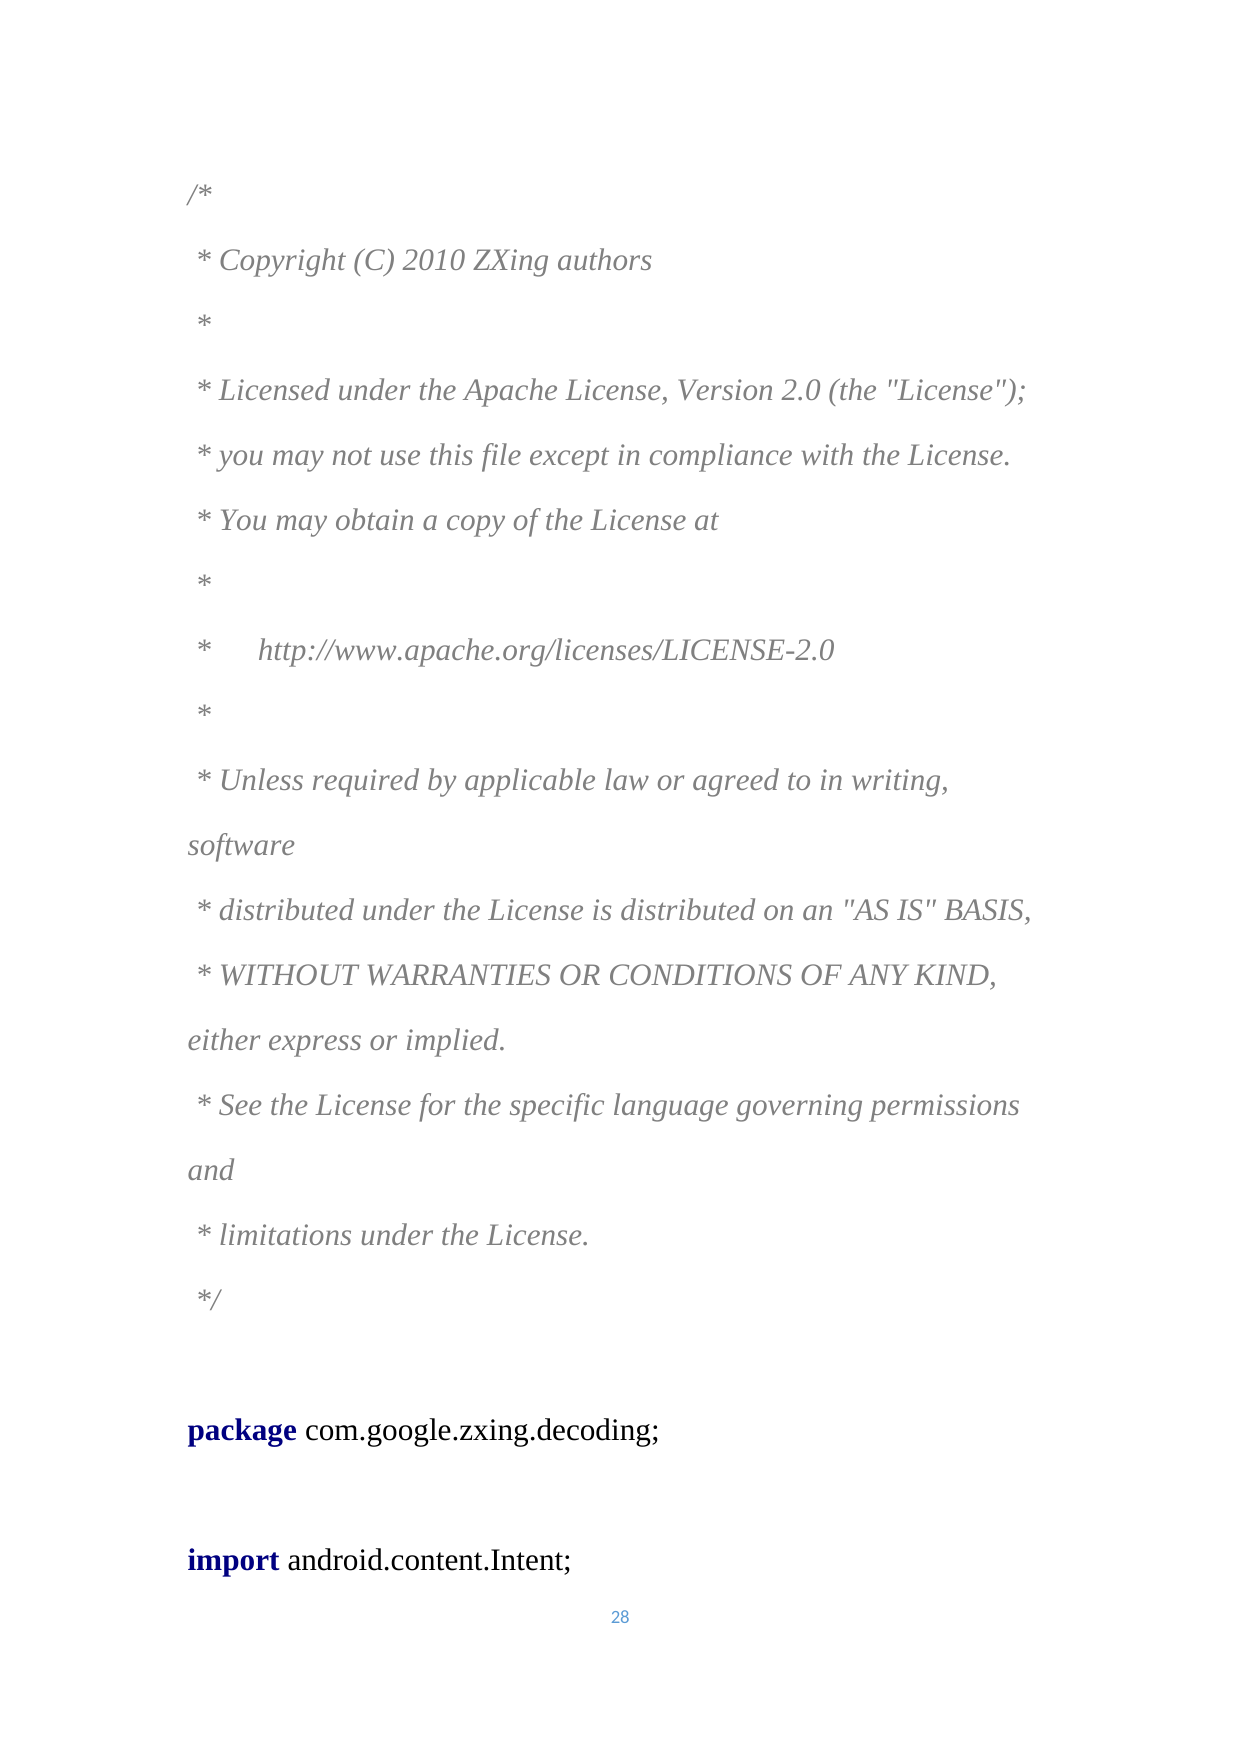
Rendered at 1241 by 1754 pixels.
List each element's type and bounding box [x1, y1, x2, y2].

text [187, 162, 1053, 1592]
